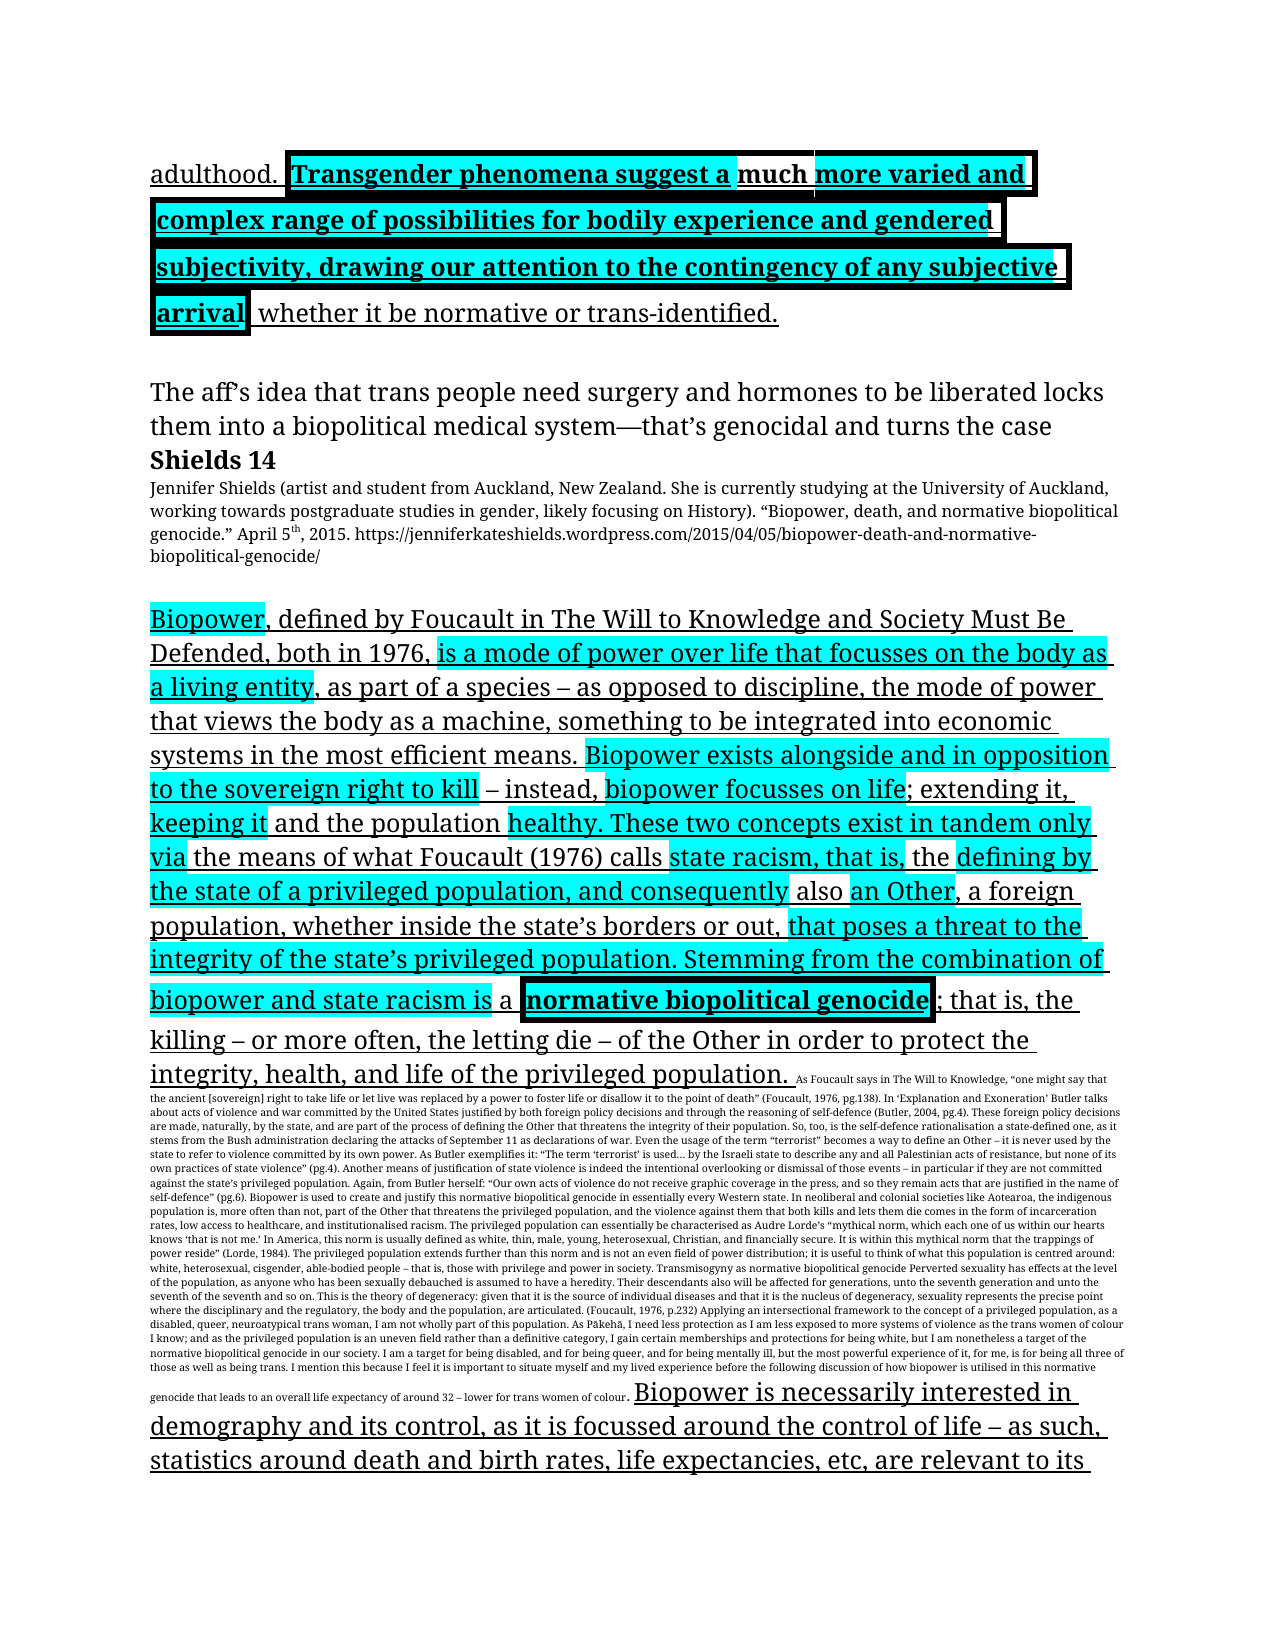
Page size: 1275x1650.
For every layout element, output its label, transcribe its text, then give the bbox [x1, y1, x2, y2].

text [150, 602, 1125, 1476]
text Jennifer Shields (artist and student from Auckland, New Zealand. She is currently studying at the University of Auckland, working towards postgraduate studies in gender, likely focusing on History). “Biopower, death, and normative biopolitical genocide.” April 5th, 2015. https://jenniferkateshields.wordpress.com/2015/04/05/biopower-death-and-normative-biopolitical-genocide/ [150, 477, 1125, 567]
text Shields 14 [150, 443, 1125, 477]
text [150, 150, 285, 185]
subtitle The aff’s idea that trans people need surgery and hormones to be liberated locks them into a biopolitical medical system—that’s genocidal and turns the case [150, 374, 1125, 443]
